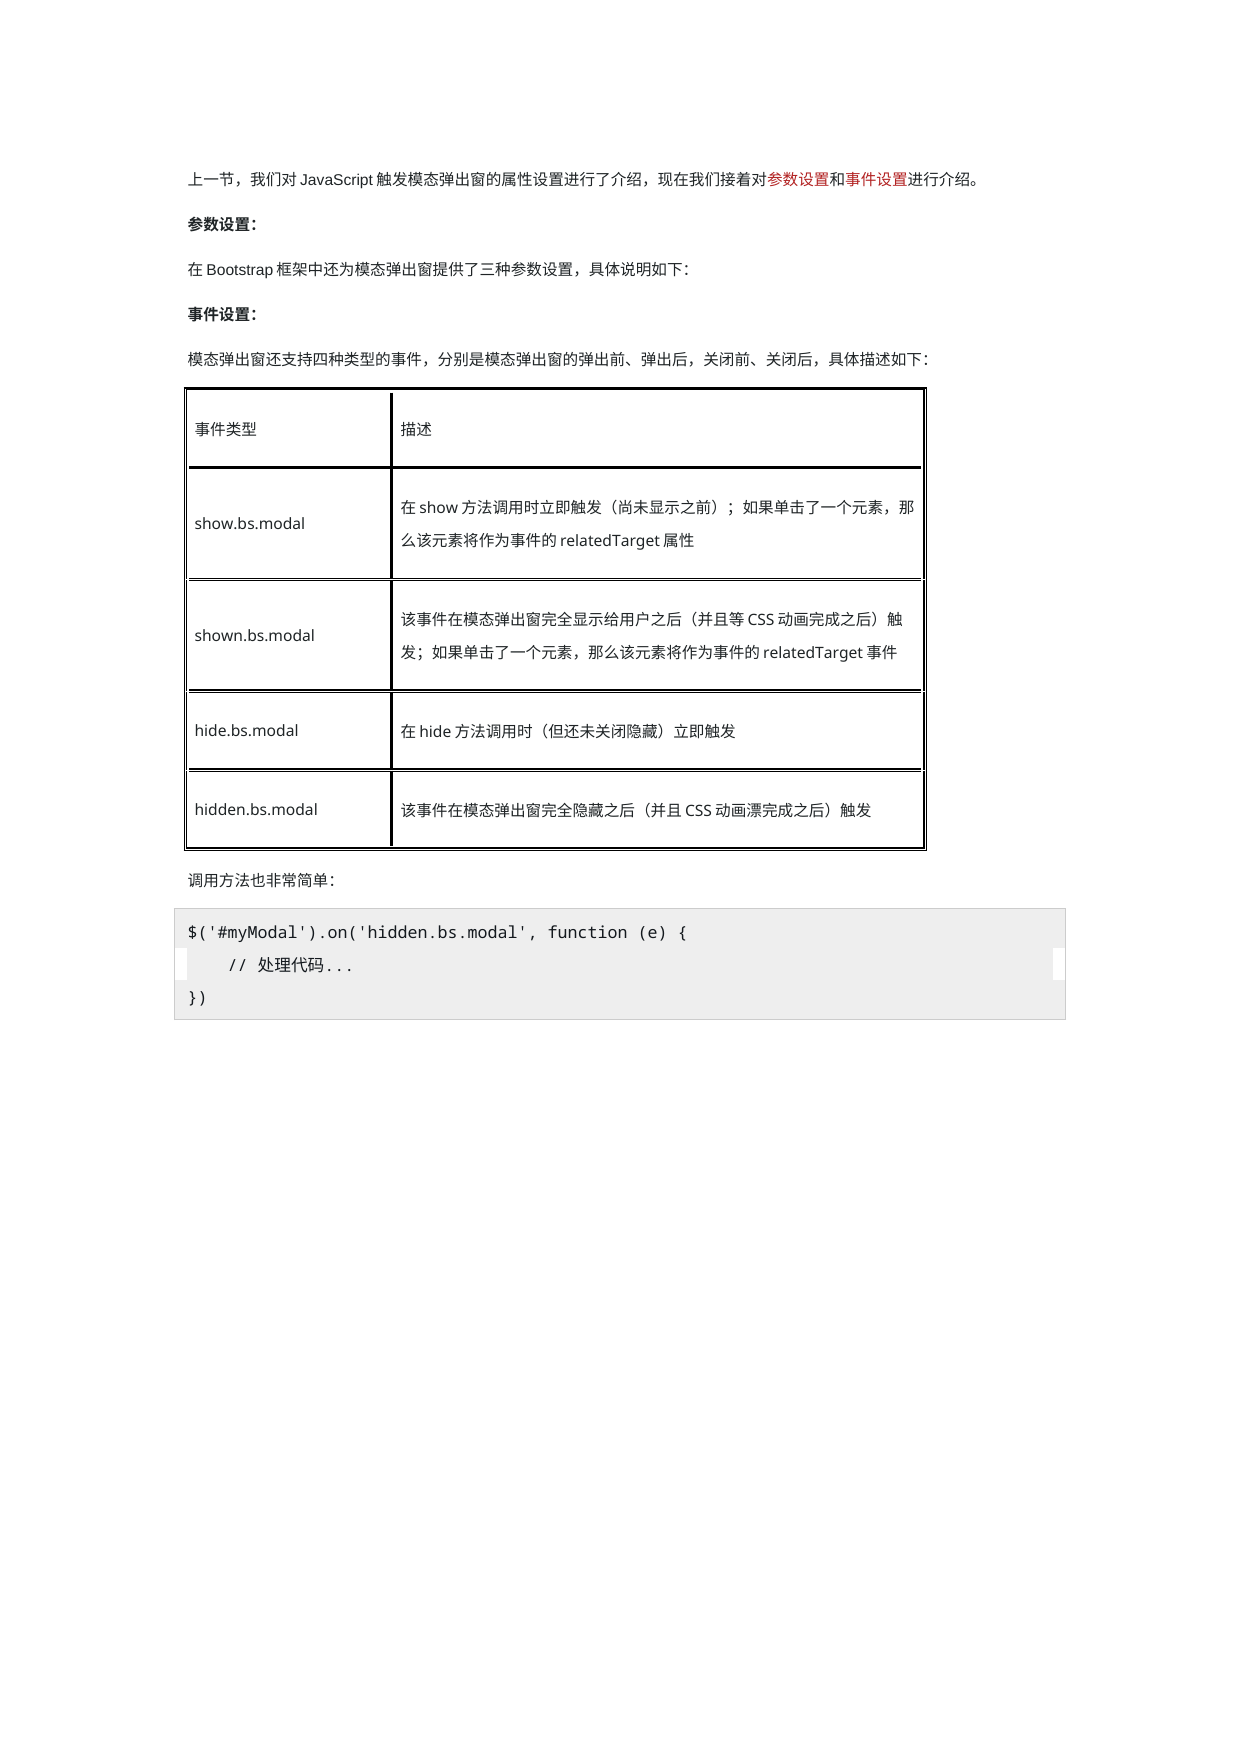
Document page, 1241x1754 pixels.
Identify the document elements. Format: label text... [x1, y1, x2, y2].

table_cell 在show方法调用时立即触发（尚未显示之前）；如果单击了一个元素，那么该元素将作为事件的relatedTarget属性 [393, 466, 923, 578]
text 调用方法也非常简单： [187, 863, 1053, 896]
table_cell hidden.bs.modal [187, 768, 391, 847]
text $('#myModal').on('hidden.bs.modal', function (e) { [175, 909, 1065, 948]
table_cell shown.bs.modal [185, 578, 391, 689]
table_cell hide.bs.modal [187, 689, 390, 768]
text 在Bootstrap框架中还为模态弹出窗提供了三种参数设置，具体说明如下： [187, 252, 1053, 284]
text 模态弹出窗还支持四种类型的事件，分别是模态弹出窗的弹出前、弹出后，关闭前、关闭后，具体描述如下： [187, 342, 1053, 374]
table_cell 该事件在模态弹出窗完全显示给用户之后（并且等CSS动画完成之后）触发；如果单击了一个元素，那么该元素将作为事件的relatedTarget事件 [391, 578, 925, 689]
table_cell 该事件在模态弹出窗完全隐藏之后（并且CSS动画漂完成之后）触发 [391, 768, 924, 847]
text 事件设置： [187, 297, 1053, 329]
table_header 描述 [391, 390, 923, 466]
table_header 事件类型 [187, 390, 391, 466]
table_cell 在hide方法调用时（但还未关闭隐藏）立即触发 [393, 689, 924, 768]
text // 处理代码... [187, 948, 1053, 973]
text 参数设置： [187, 207, 1053, 239]
text }) [175, 973, 1065, 1019]
text 上一节，我们对JavaScript触发模态弹出窗的属性设置进行了介绍，现在我们接着对参数设置和事件设置进行介绍。 [187, 162, 1053, 194]
table_cell show.bs.modal [187, 466, 390, 578]
